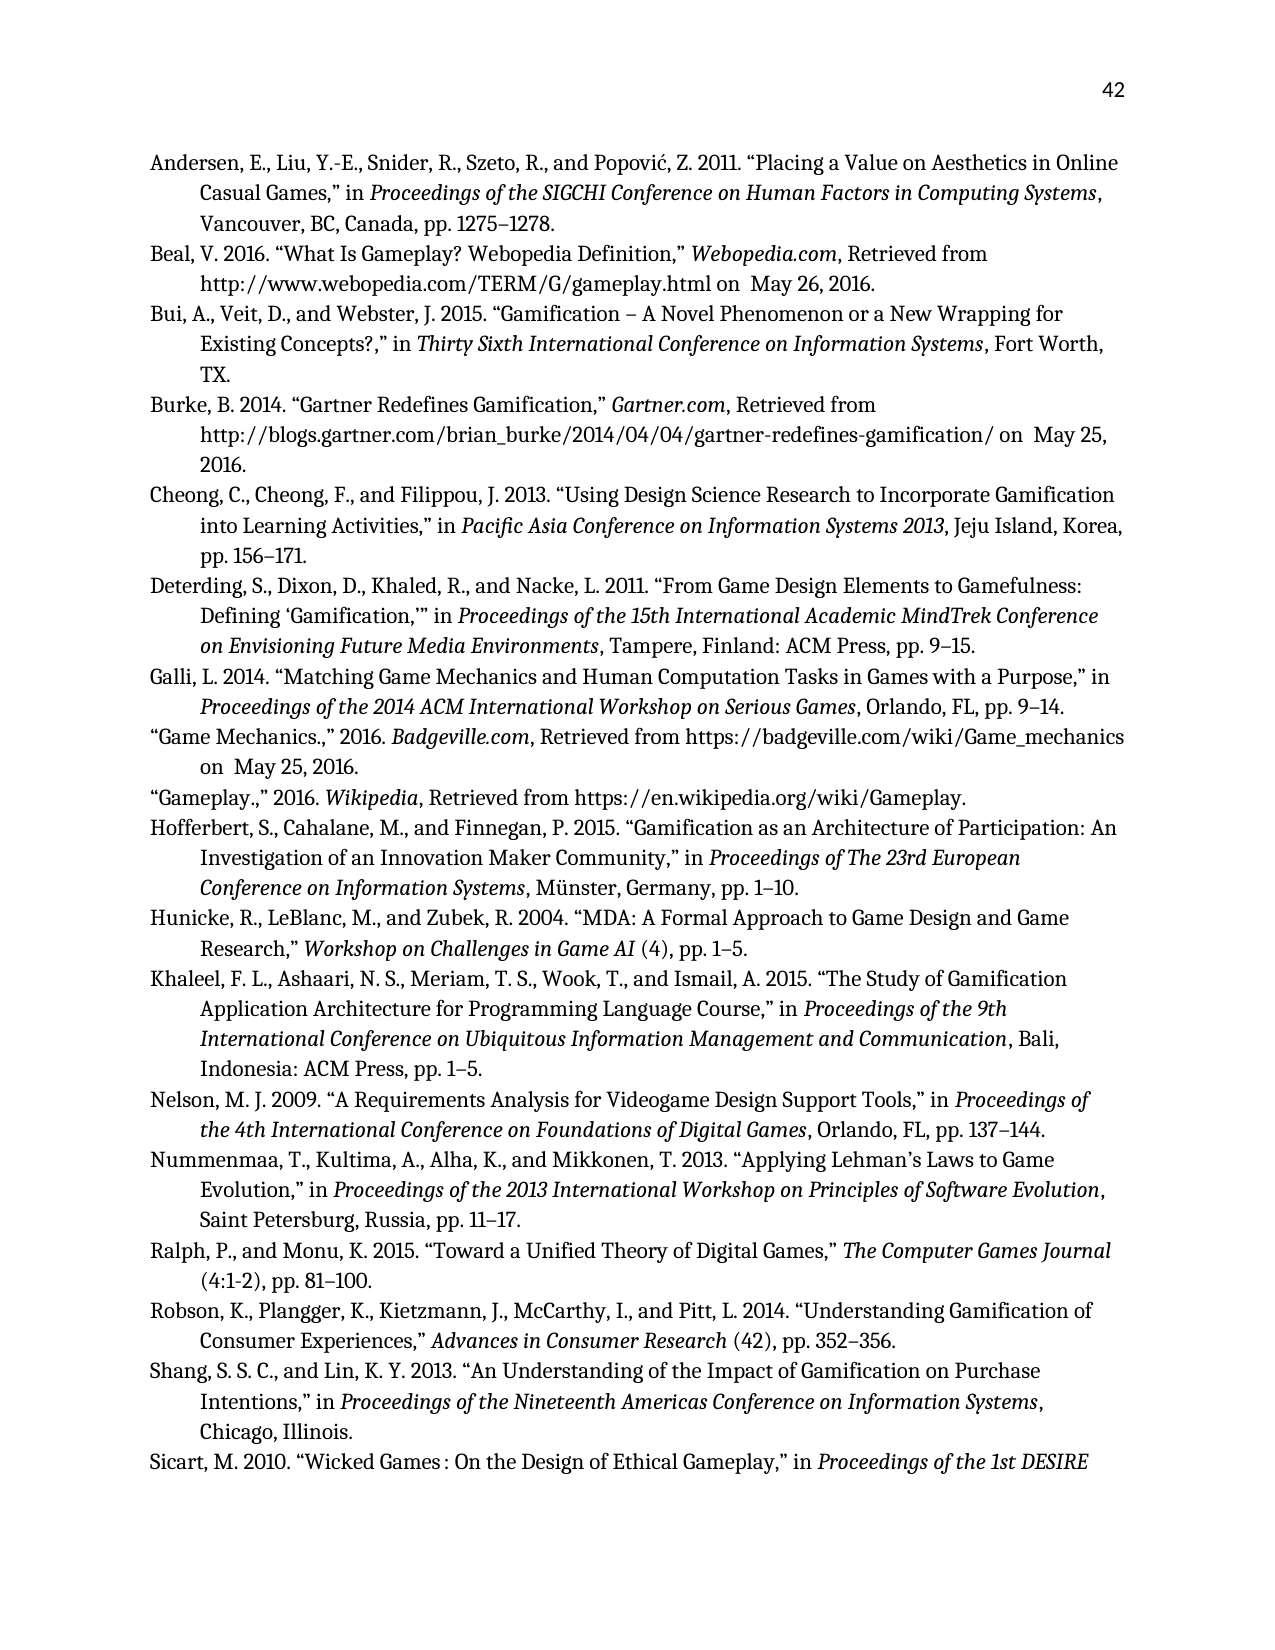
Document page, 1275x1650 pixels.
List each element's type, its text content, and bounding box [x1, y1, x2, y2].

text Bui, A., Veit, D., and Webster, J. 2015. “Gamification – A Novel Phenomenon or a New Wrapping for Existing Concepts?,” in Thirty Sixth International Conference on Information Systems, Fort Worth, TX. [150, 301, 1125, 388]
text Nelson, M. J. 2009. “A Requirements Analysis for Videogame Design Support Tools,” in Proceedings of the 4th International Conference on Foundations of Digital Games, Orlando, FL, pp. 137–144. [150, 1086, 1125, 1143]
text “Game Mechanics.,” 2016. Badgeville.com, Retrieved from https://badgeville.com/wiki/Game_mechanics on May 25, 2016. [150, 724, 1125, 781]
text Galli, L. 2014. “Matching Game Mechanics and Human Computation Tasks in Games with a Purpose,” in Proceedings of the 2014 ACM International Workshop on Serious Games, Orlando, FL, pp. 9–14. [150, 663, 1125, 720]
text Ralph, P., and Monu, K. 2015. “Toward a Unified Theory of Digital Games,” The Computer Games Journal (4:1-2), pp. 81–100. [150, 1237, 1125, 1294]
text Deterding, S., Dixon, D., Khaled, R., and Nacke, L. 2011. “From Game Design Elements to Gamefulness: Defining ‘Gamification,’” in Proceedings of the 15th International Academic MindTrek Conference on Envisioning Future Media Environments, Tampere, Finland: ACM Press, pp. 9–15. [150, 573, 1125, 660]
text “Gameplay.,” 2016. Wikipedia, Retrieved from https://en.wikipedia.org/wiki/Gameplay. [150, 784, 1125, 811]
text Shang, S. S. C., and Lin, K. Y. 2013. “An Understanding of the Impact of Gamification on Purchase Intentions,” in Proceedings of the Nineteenth Americas Conference on Information Systems, Chicago, Illinois. [150, 1358, 1125, 1445]
text Hofferbert, S., Cahalane, M., and Finnegan, P. 2015. “Gamification as an Architecture of Participation: An Investigation of an Innovation Maker Community,” in Proceedings of The 23rd European Conference on Information Systems, Münster, Germany, pp. 1–10. [150, 814, 1125, 901]
text Robson, K., Plangger, K., Kietzmann, J., McCarthy, I., and Pitt, L. 2014. “Understanding Gamification of Consumer Experiences,” Advances in Consumer Research (42), pp. 352–356. [150, 1298, 1125, 1354]
text Nummenmaa, T., Kultima, A., Alha, K., and Mikkonen, T. 2013. “Applying Lehman’s Laws to Game Evolution,” in Proceedings of the 2013 International Workshop on Principles of Software Evolution, Saint Petersburg, Russia, pp. 11–17. [150, 1147, 1125, 1234]
text Andersen, E., Liu, Y.-E., Snider, R., Szeto, R., and Popović, Z. 2011. “Placing a Value on Aesthetics in Online Casual Games,” in Proceedings of the SIGCHI Conference on Human Factors in Computing Systems, Vancouver, BC, Canada, pp. 1275–1278. [150, 150, 1125, 237]
text Khaleel, F. L., Ashaari, N. S., Meriam, T. S., Wook, T., and Ismail, A. 2015. “The Study of Gamification Application Architecture for Programming Language Course,” in Proceedings of the 9th International Conference on Ubiquitous Information Management and Communication, Bali, Indonesia: ACM Press, pp. 1–5. [150, 966, 1125, 1083]
text Hunicke, R., LeBlanc, M., and Zubek, R. 2004. “MDA: A Formal Approach to Game Design and Game Research,” Workshop on Challenges in Game AI (4), pp. 1–5. [150, 905, 1125, 962]
text Cheong, C., Cheong, F., and Filippou, J. 2013. “Using Design Science Research to Incorporate Gamification into Learning Activities,” in Pacific Asia Conference on Information Systems 2013, Jeju Island, Korea, pp. 156–171. [150, 482, 1125, 569]
text Beal, V. 2016. “What Is Gameplay? Webopedia Definition,” Webopedia.com, Retrieved from http://www.webopedia.com/TERM/G/gameplay.html on May 26, 2016. [150, 241, 1125, 297]
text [150, 1449, 1125, 1475]
text Burke, B. 2014. “Gartner Redefines Gamification,” Gartner.com, Retrieved from http://blogs.gartner.com/brian_burke/2014/04/04/gartner-redefines-gamification/ on May 25, 2016. [150, 392, 1125, 478]
